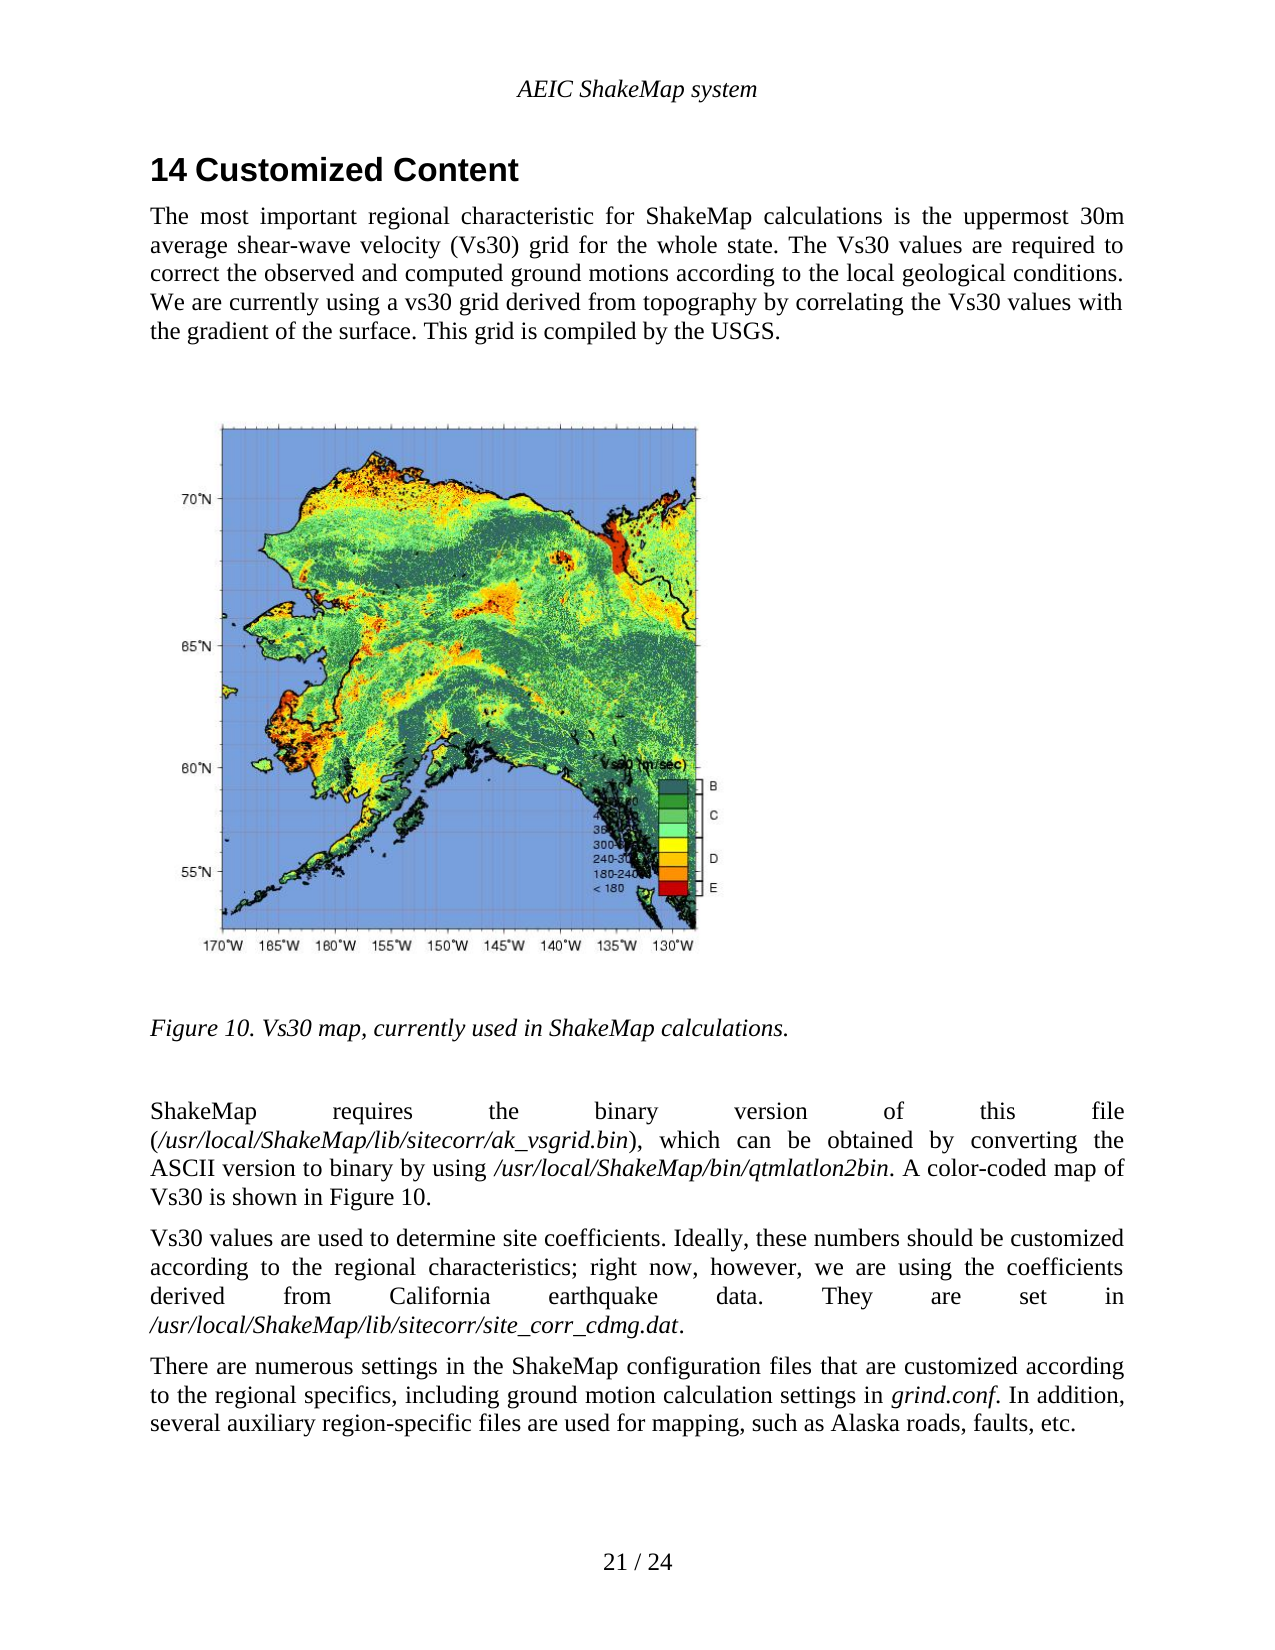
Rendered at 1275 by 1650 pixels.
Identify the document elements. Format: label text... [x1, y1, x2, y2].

picture [150, 357, 768, 1001]
text The most important regional characteristic for ShakeMap calculations is the uppermost 30m average shear-wave velocity (Vs30) grid for the whole state. The Vs30 values are required to correct the observed and computed ground motions according to the local geological conditions. We are currently using a vs30 grid derived from topography by correlating the Vs30 values with the gradient of the surface. This grid is compiled by the USGS. [150, 201, 1125, 345]
text ShakeMap requires the binary version of this file (/usr/local/ShakeMap/lib/sitecorr/ak_vsgrid.bin), which can be obtained by converting the ASCII version to binary by using /usr/local/ShakeMap/bin/qtmlatlon2bin. A color-coded map of Vs30 is shown in Figure 10. [150, 1096, 1125, 1211]
text Figure 10. Vs30 map, currently used in ShakeMap calculations. [150, 1013, 1125, 1042]
text There are numerous settings in the ShakeMap configuration files that are customized according to the regional specifics, including ground motion calculation settings in grind.conf. In addition, several auxiliary region-specific files are used for mapping, such as Alaska roads, faults, etc. [150, 1351, 1125, 1437]
subtitle Customized Content [150, 150, 1125, 188]
text Vs30 values are used to determine site coefficients. Ideally, these numbers should be customized according to the regional characteristics; right now, however, we are using the coefficients derived from California earthquake data. They are set in /usr/local/ShakeMap/lib/sitecorr/site_corr_cdmg.dat. [150, 1223, 1125, 1338]
